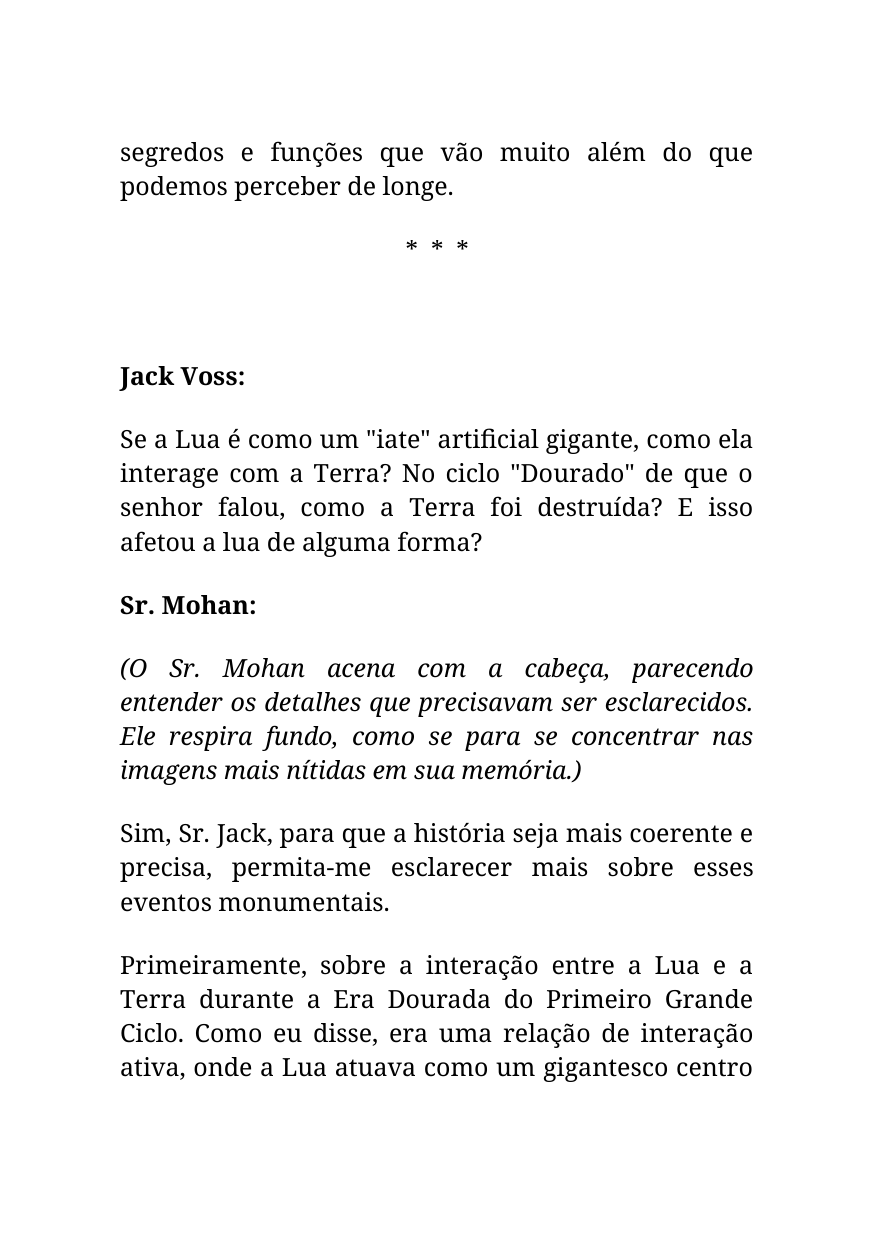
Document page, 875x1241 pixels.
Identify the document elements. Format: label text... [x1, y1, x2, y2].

text Se a Lua é como um "iate" artificial gigante, como ela interage com a Terra? No ciclo "Dourado" de que o senhor falou, como a Terra foi destruída? E isso afetou a lua de alguma forma? [120, 422, 754, 558]
text Jack Voss: [120, 359, 754, 393]
text * * * [120, 232, 754, 266]
text (O Sr. Mohan acena com a cabeça, parecendo entender os detalhes que precisavam ser esclarecidos. Ele respira fundo, como se para se concentrar nas imagens mais nítidas em sua memória.) [120, 651, 754, 787]
text Sr. Mohan: [120, 587, 754, 621]
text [120, 135, 754, 203]
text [120, 947, 754, 1084]
text Sim, Sr. Jack, para que a história seja mais coerente e precisa, permita-me esclarecer mais sobre esses eventos monumentais. [120, 816, 754, 918]
